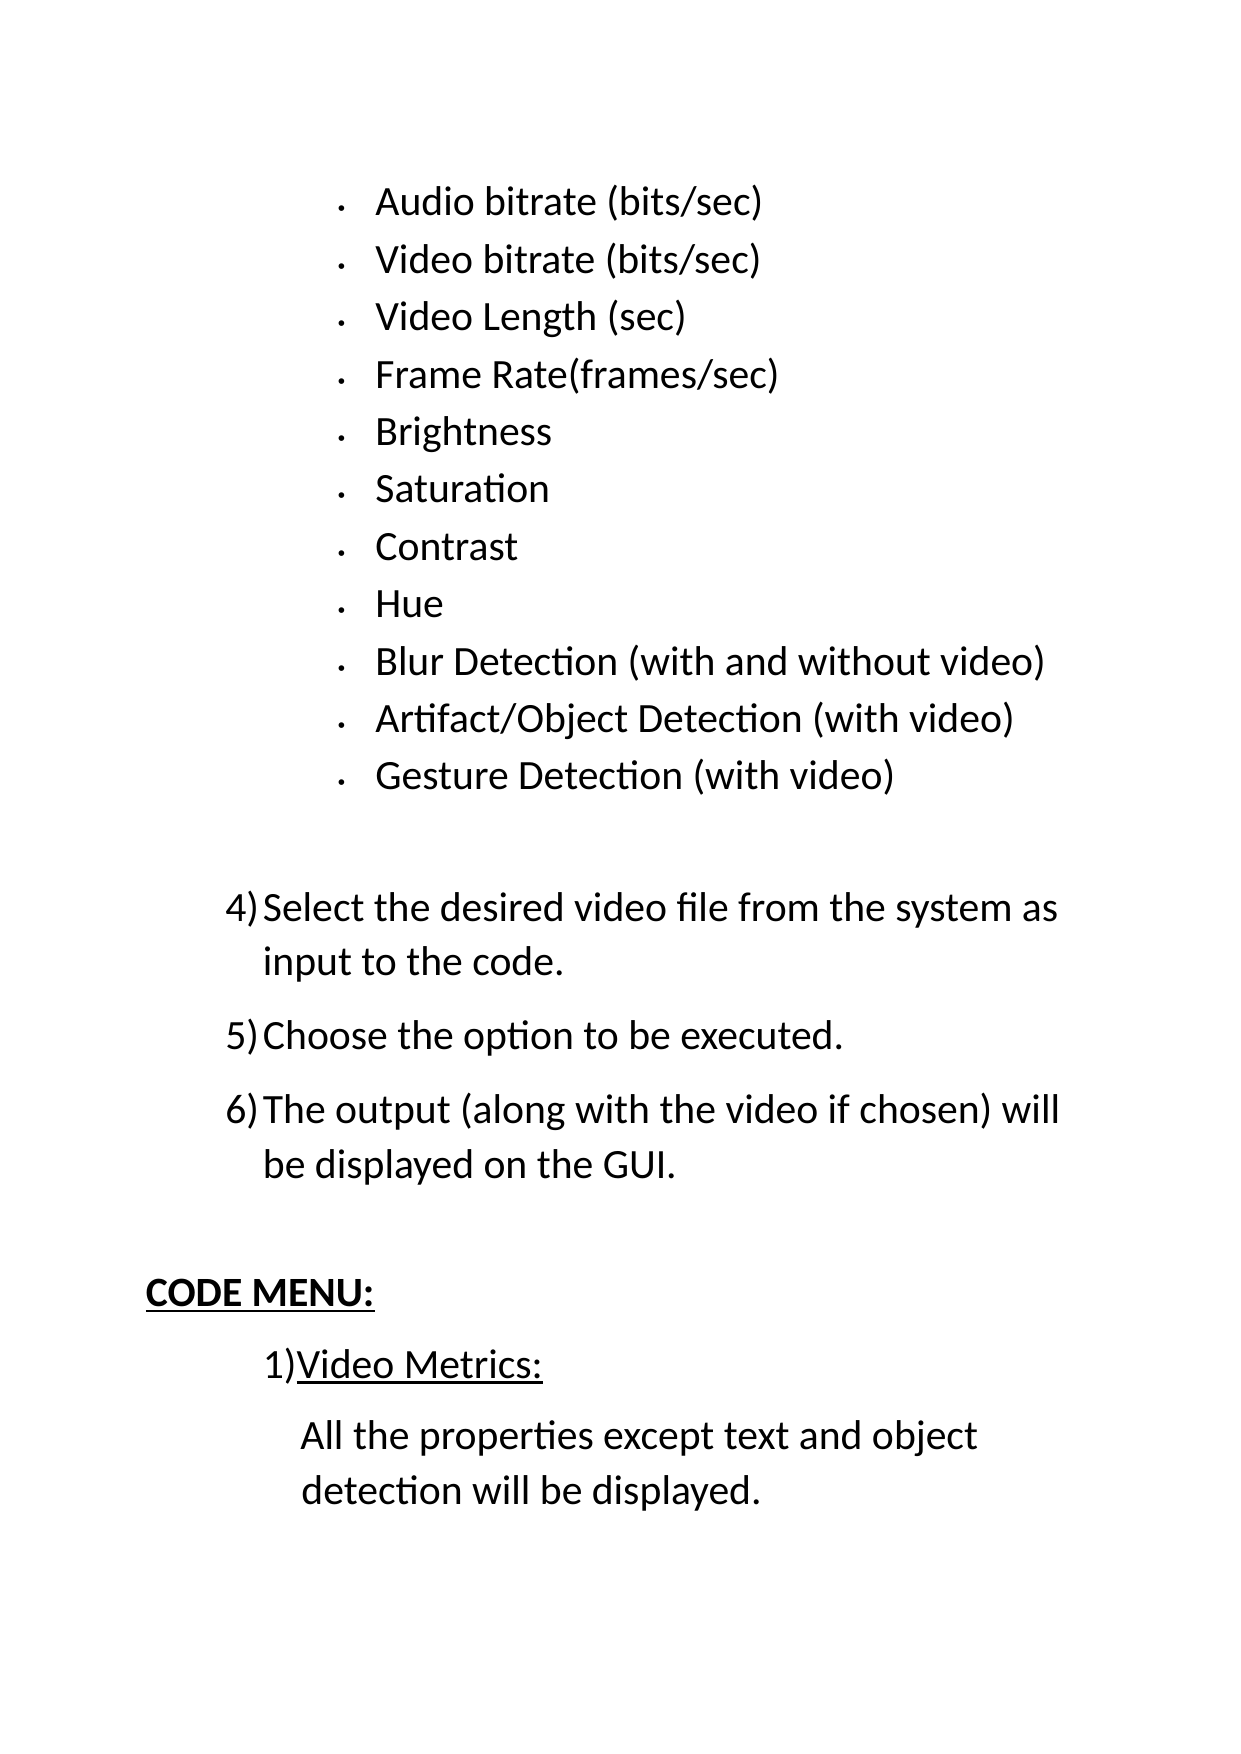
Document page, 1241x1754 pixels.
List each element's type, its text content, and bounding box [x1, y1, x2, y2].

list Frame Rate(frames/sec) [338, 348, 1079, 398]
list The output (along with the video if chosen) will be displayed on the GUI. [225, 1083, 1079, 1188]
list Blur Detection (with and without video) [338, 634, 1079, 685]
text 1)Video Metrics: [263, 1338, 1079, 1389]
list Artifact/Object Detection (with video) [338, 692, 1079, 743]
list Gesture Detection (with video) [338, 749, 1079, 800]
list Choose the option to be executed. [225, 1009, 1079, 1060]
list Brightness [338, 405, 1079, 456]
list Video Length (sec) [338, 290, 1079, 341]
text All the properties except text and object detection will be displayed. [300, 1409, 1079, 1515]
text CODE MENU: [146, 1266, 955, 1317]
list Saturation [338, 462, 1079, 513]
list Select the desired video file from the system as input to the code. [225, 881, 1079, 986]
list Contrast [338, 520, 1079, 571]
list Audio bitrate (bits/sec) [338, 175, 1079, 226]
list Hue [338, 577, 1079, 628]
list Video bitrate (bits/sec) [338, 233, 1079, 284]
